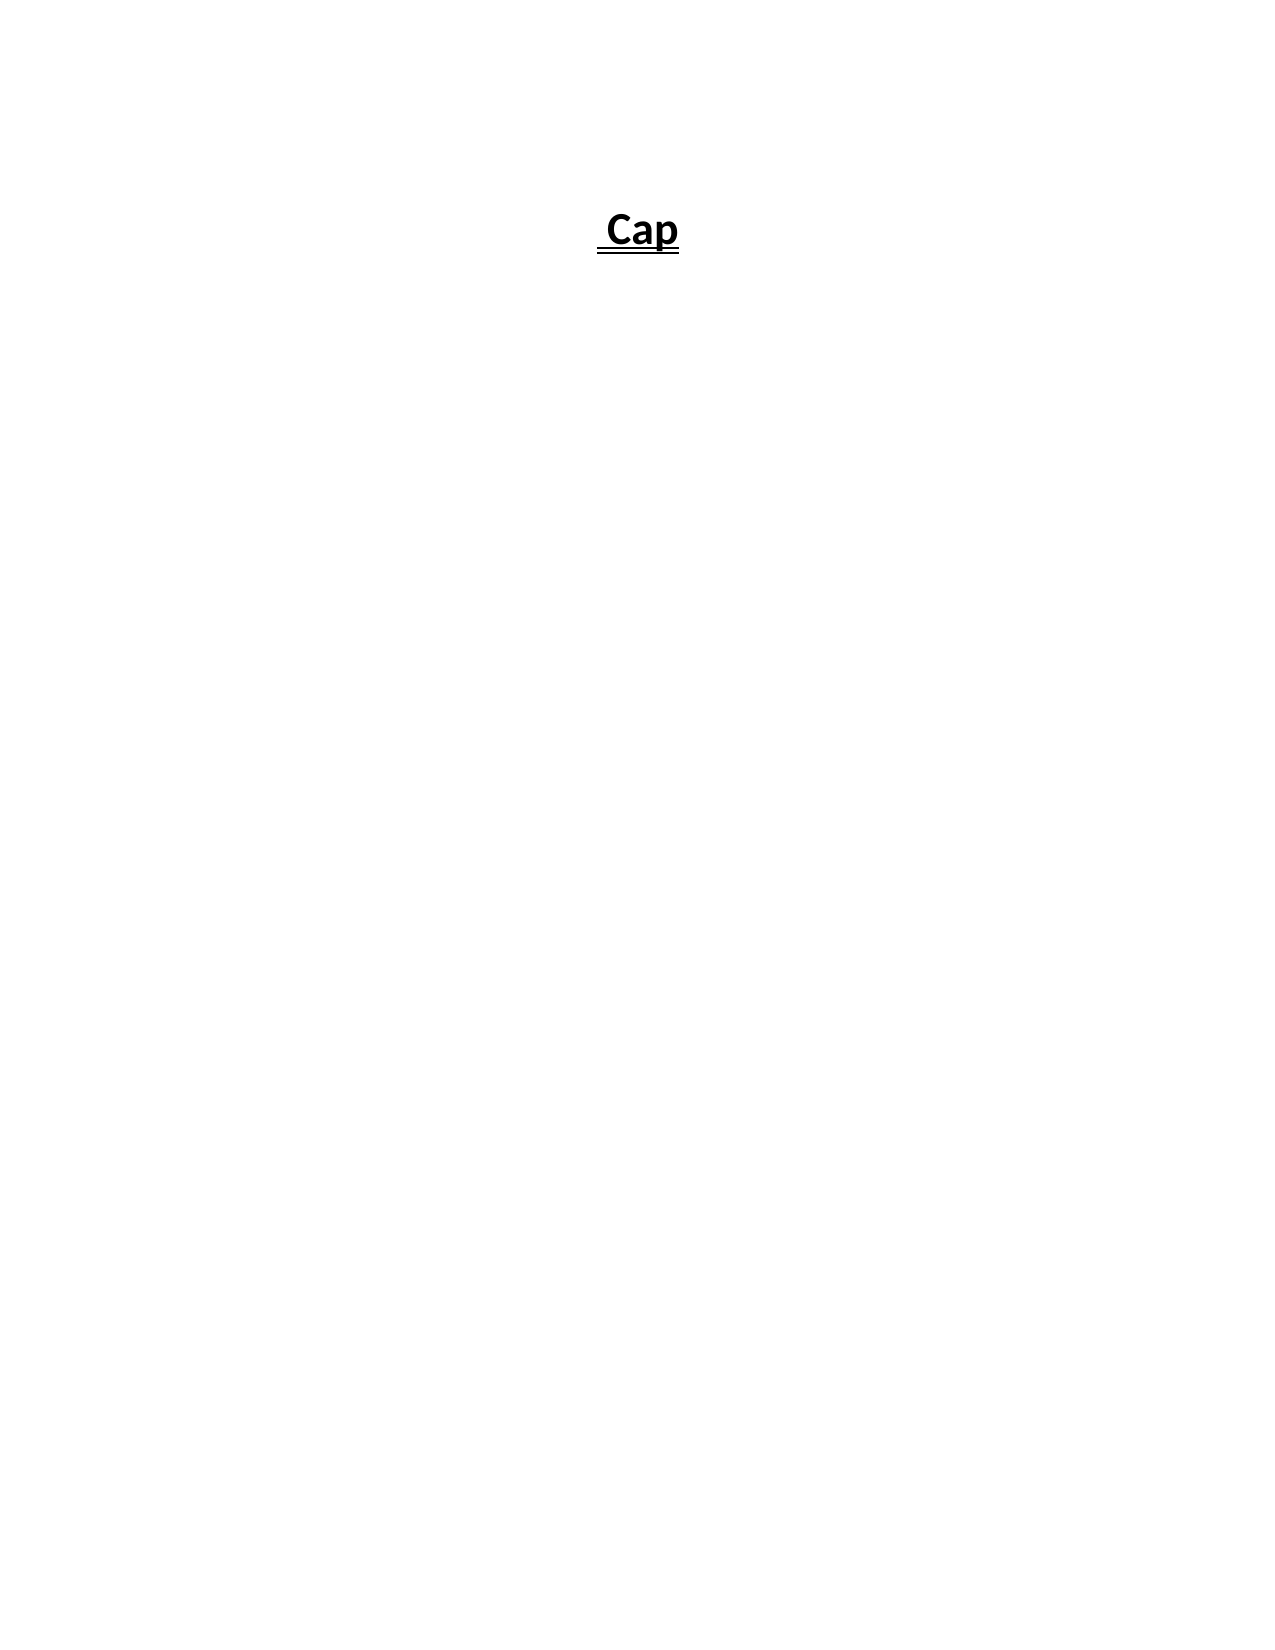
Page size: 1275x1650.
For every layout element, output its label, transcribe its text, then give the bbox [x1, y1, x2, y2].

subtitle Cap [150, 200, 1125, 256]
